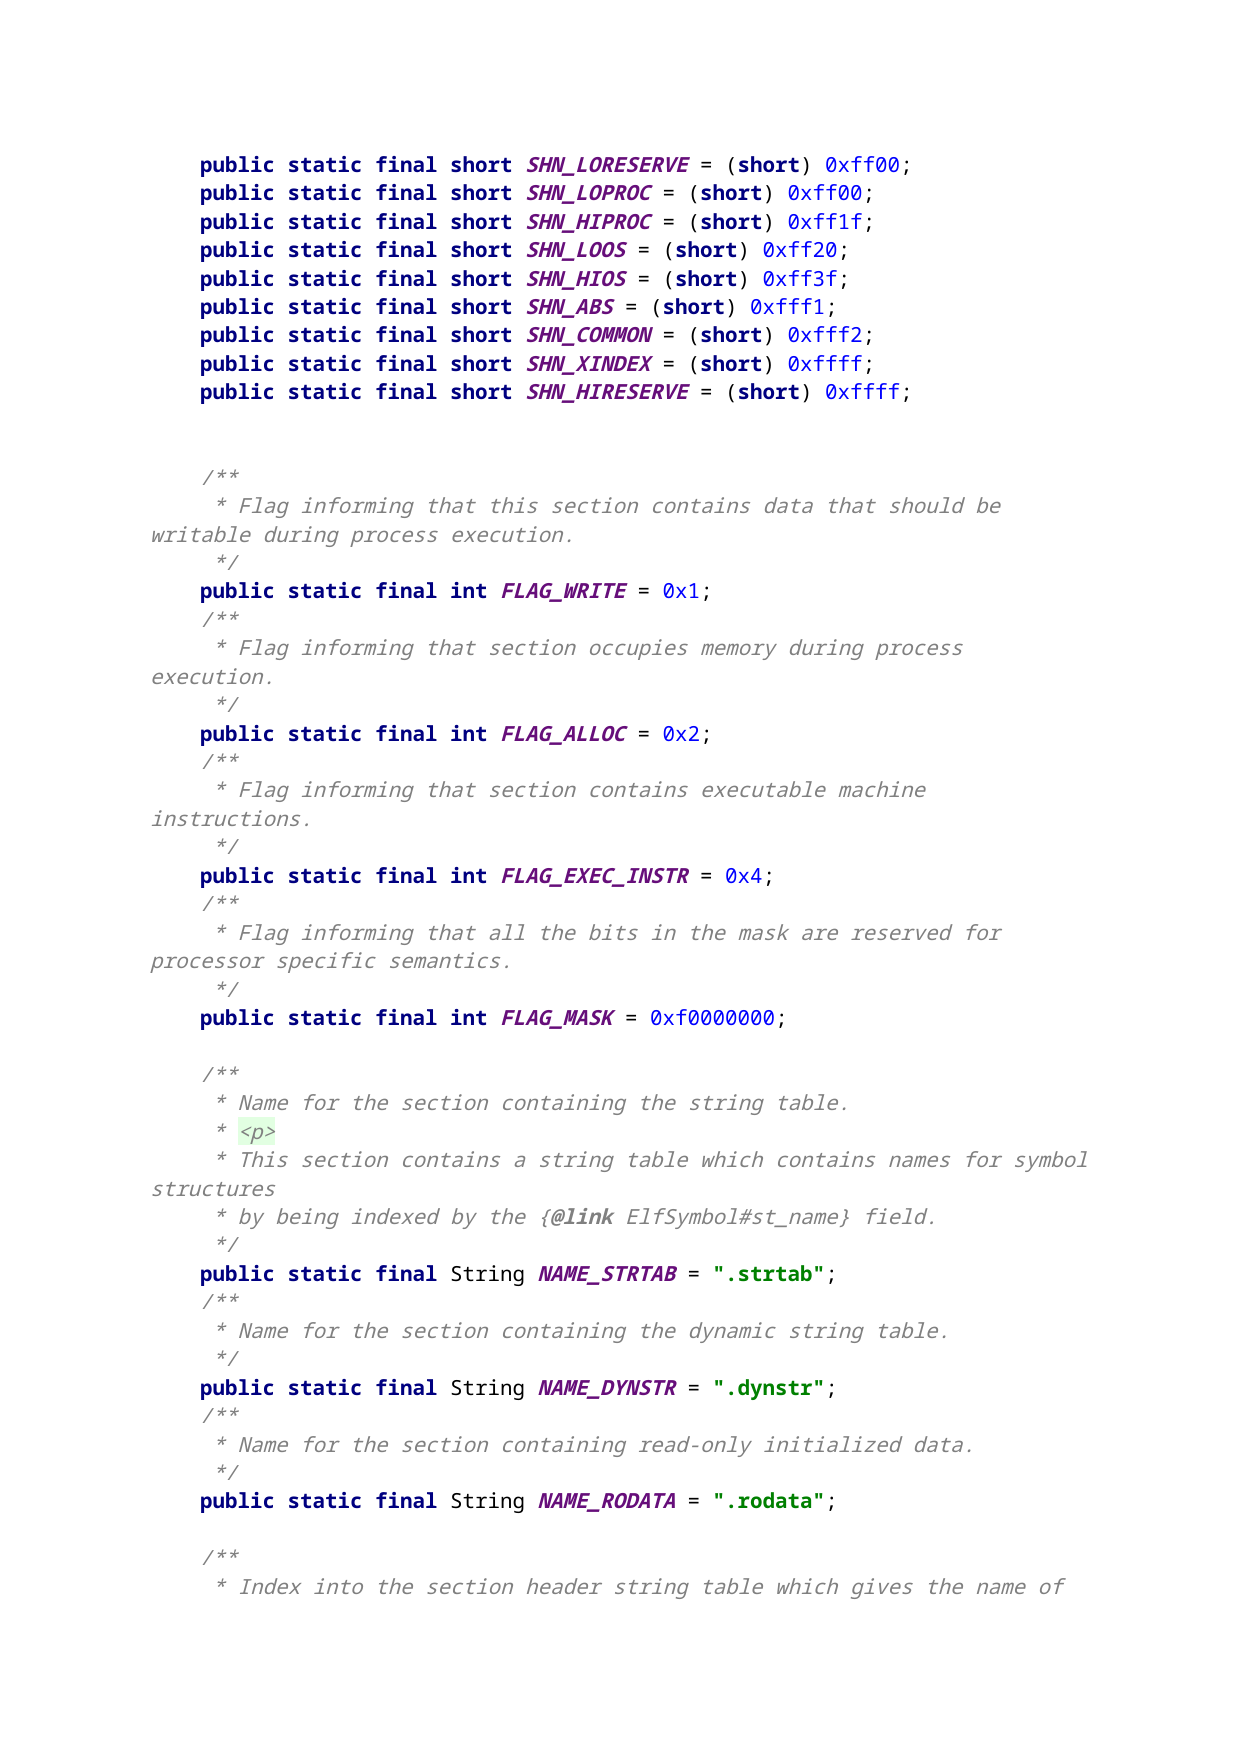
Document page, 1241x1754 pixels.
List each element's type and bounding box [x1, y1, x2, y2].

text [150, 150, 1090, 1600]
